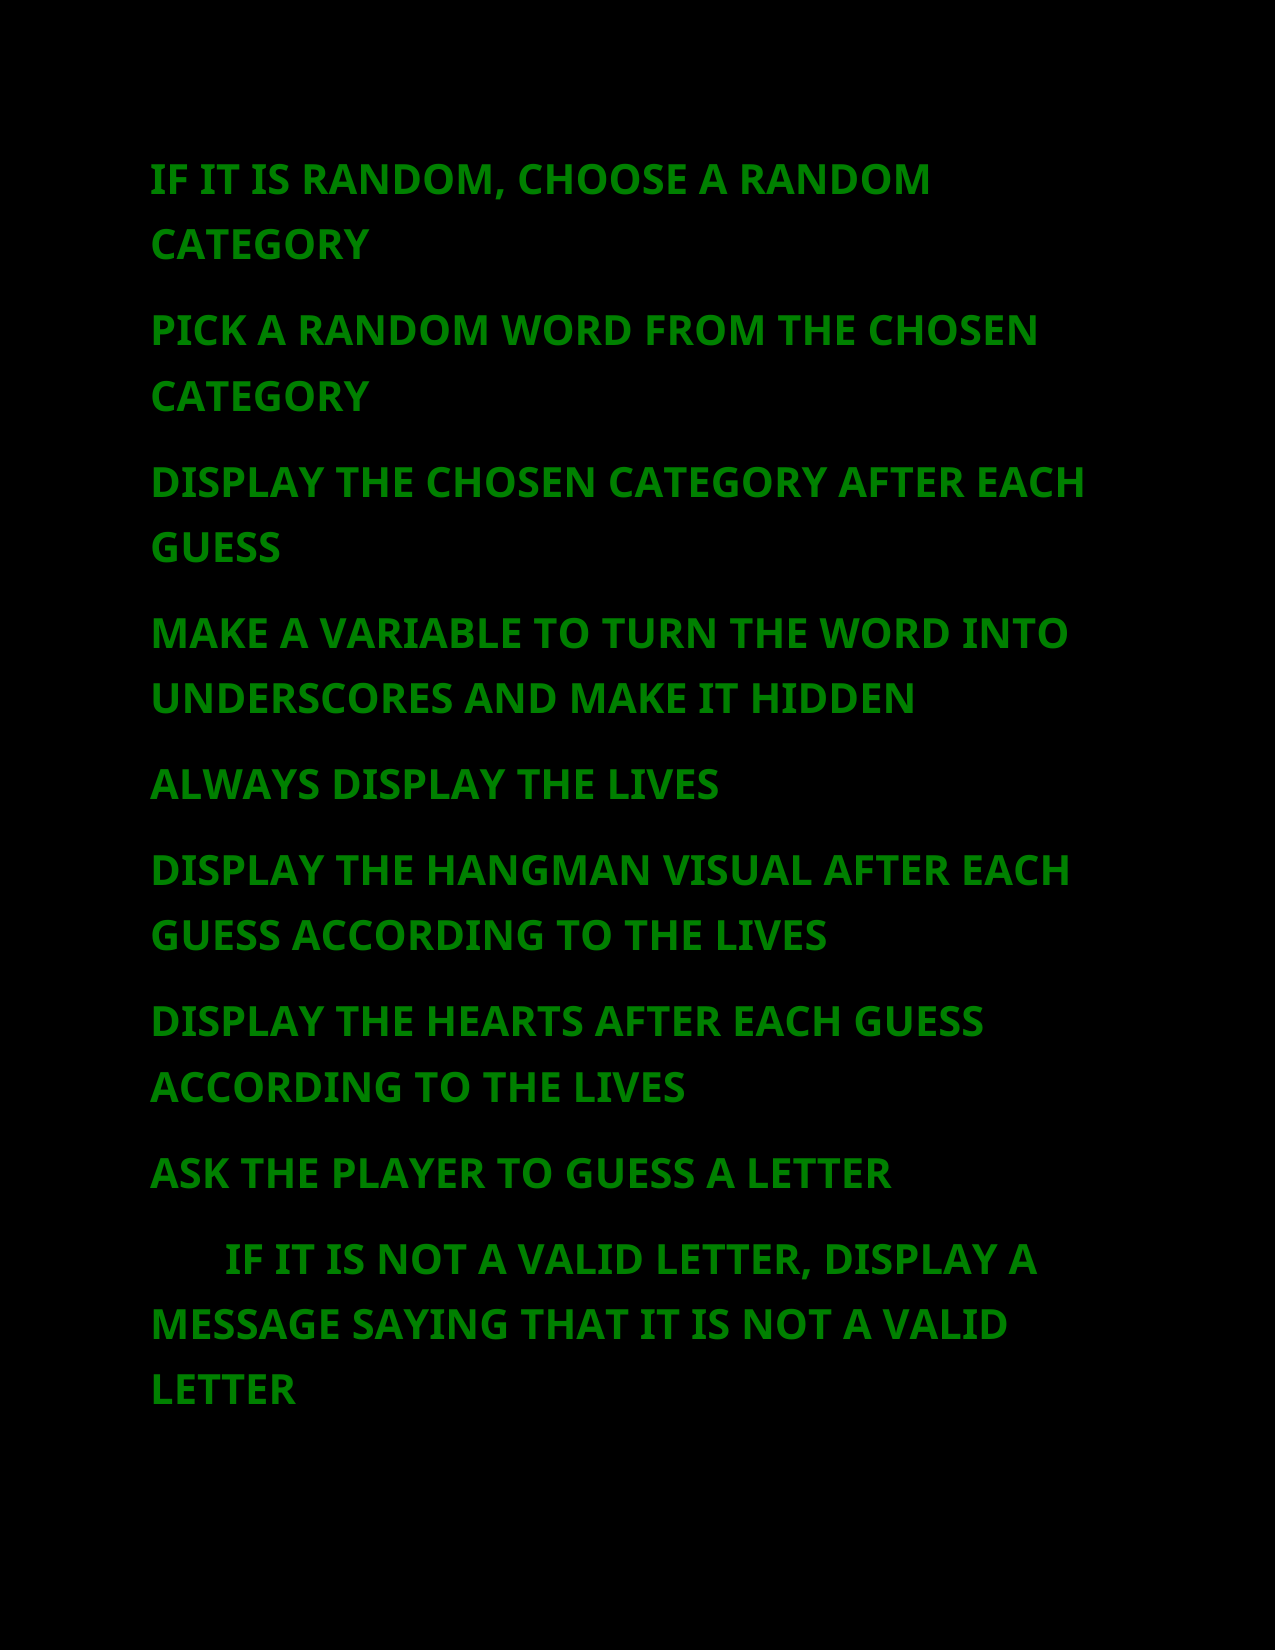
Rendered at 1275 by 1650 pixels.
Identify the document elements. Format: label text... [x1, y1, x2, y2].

text ALWAYS DISPLAY THE LIVES [150, 755, 1125, 812]
text MAKE A VARIABLE TO TURN THE WORD INTO UNDERSCORES AND MAKE IT HIDDEN [150, 604, 1125, 726]
text DISPLAY THE HANGMAN VISUAL AFTER EACH GUESS ACCORDING TO THE LIVES [150, 841, 1125, 963]
text IF IT IS NOT A VALID LETTER, DISPLAY A MESSAGE SAYING THAT IT IS NOT A VALID LETTER [150, 1229, 1125, 1417]
text PICK A RANDOM WORD FROM THE CHOSEN CATEGORY [150, 301, 1125, 423]
text DISPLAY THE CHOSEN CATEGORY AFTER EACH GUESS [150, 452, 1125, 574]
text IF IT IS RANDOM, CHOOSE A RANDOM CATEGORY [150, 150, 1125, 272]
text DISPLAY THE HEARTS AFTER EACH GUESS ACCORDING TO THE LIVES [150, 992, 1125, 1114]
text ASK THE PLAYER TO GUESS A LETTER [150, 1143, 1125, 1200]
